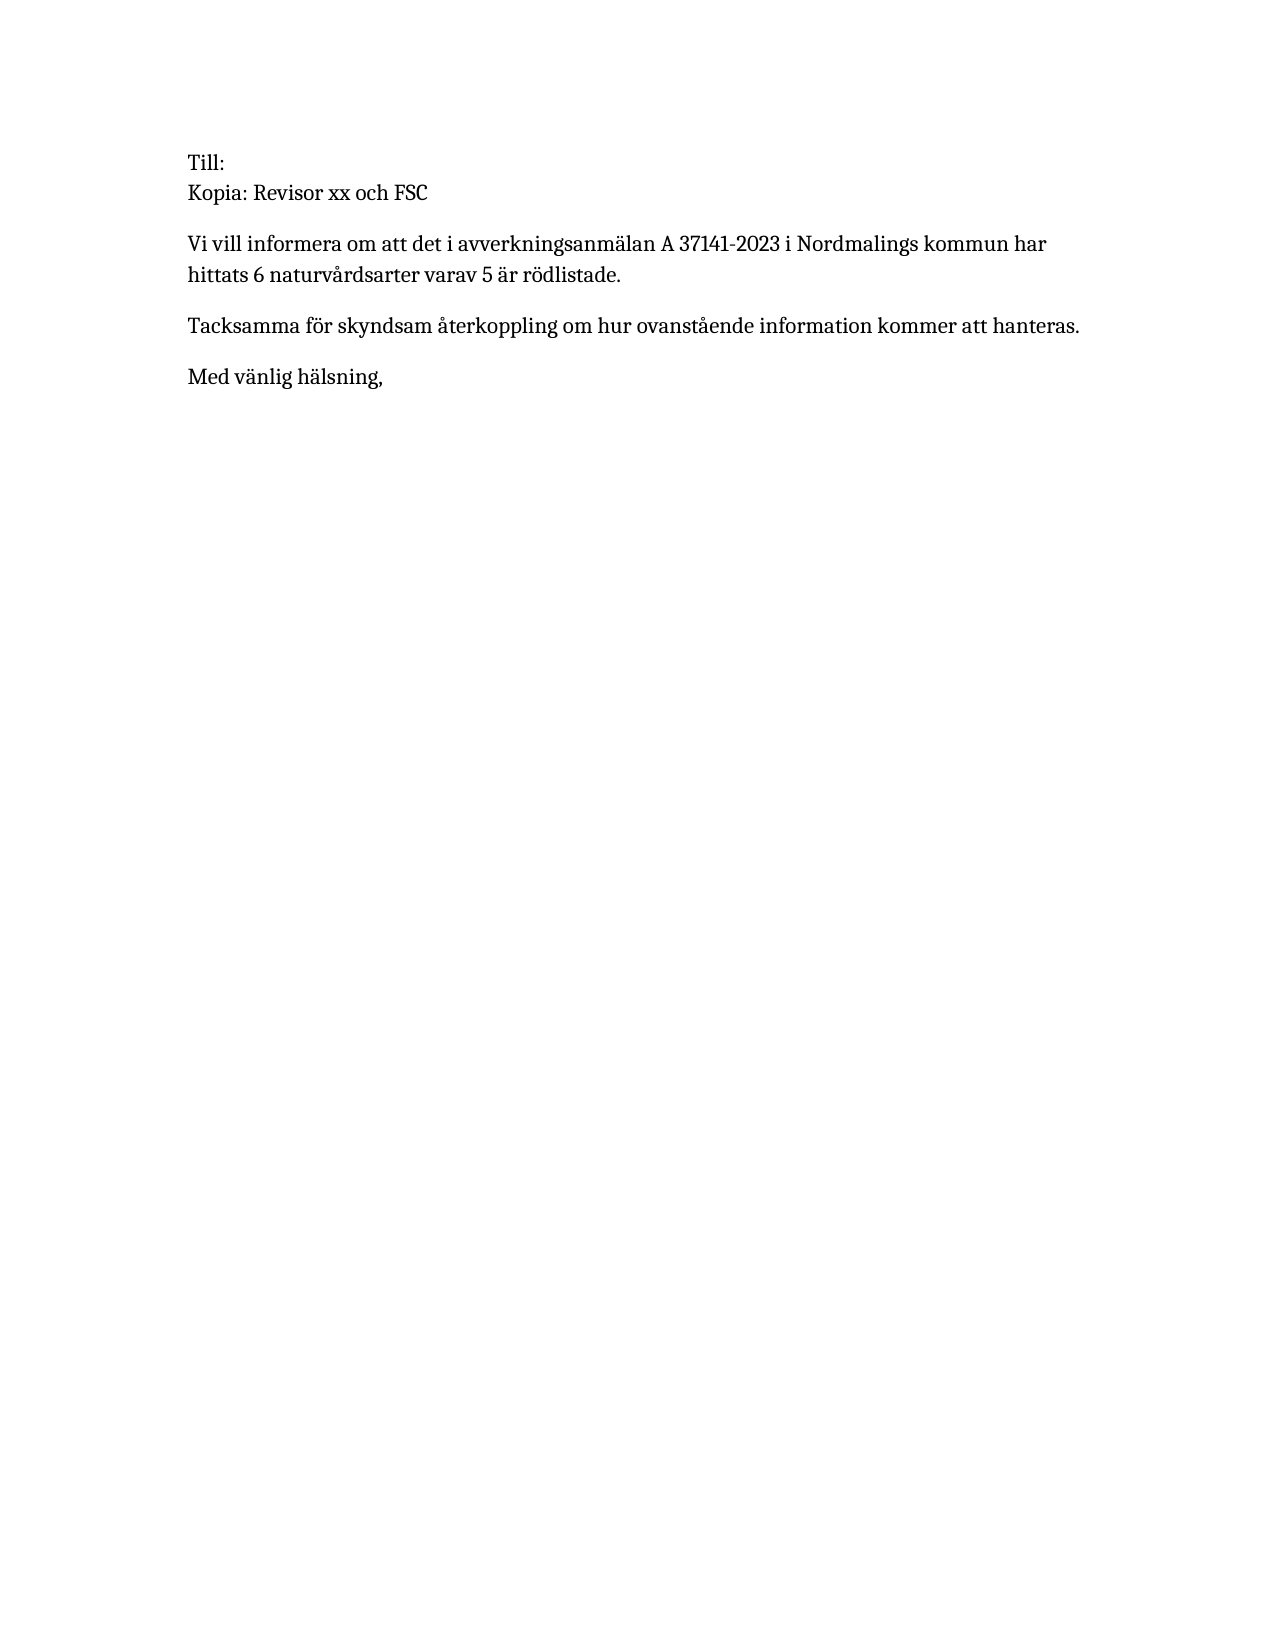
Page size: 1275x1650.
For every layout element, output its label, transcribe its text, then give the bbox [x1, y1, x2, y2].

text Vi vill informera om att det i avverkningsanmälan A 37141-2023 i Nordmalings kommun har hittats 6 naturvårdsarter varav 5 är rödlistade. [187, 231, 1087, 288]
text Med vänlig hälsning, [187, 363, 1087, 420]
text Till: Kopia: Revisor xx och FSC [187, 150, 1087, 207]
text Tacksamma för skyndsam återkoppling om hur ovanstående information kommer att hanteras. [187, 312, 1087, 339]
